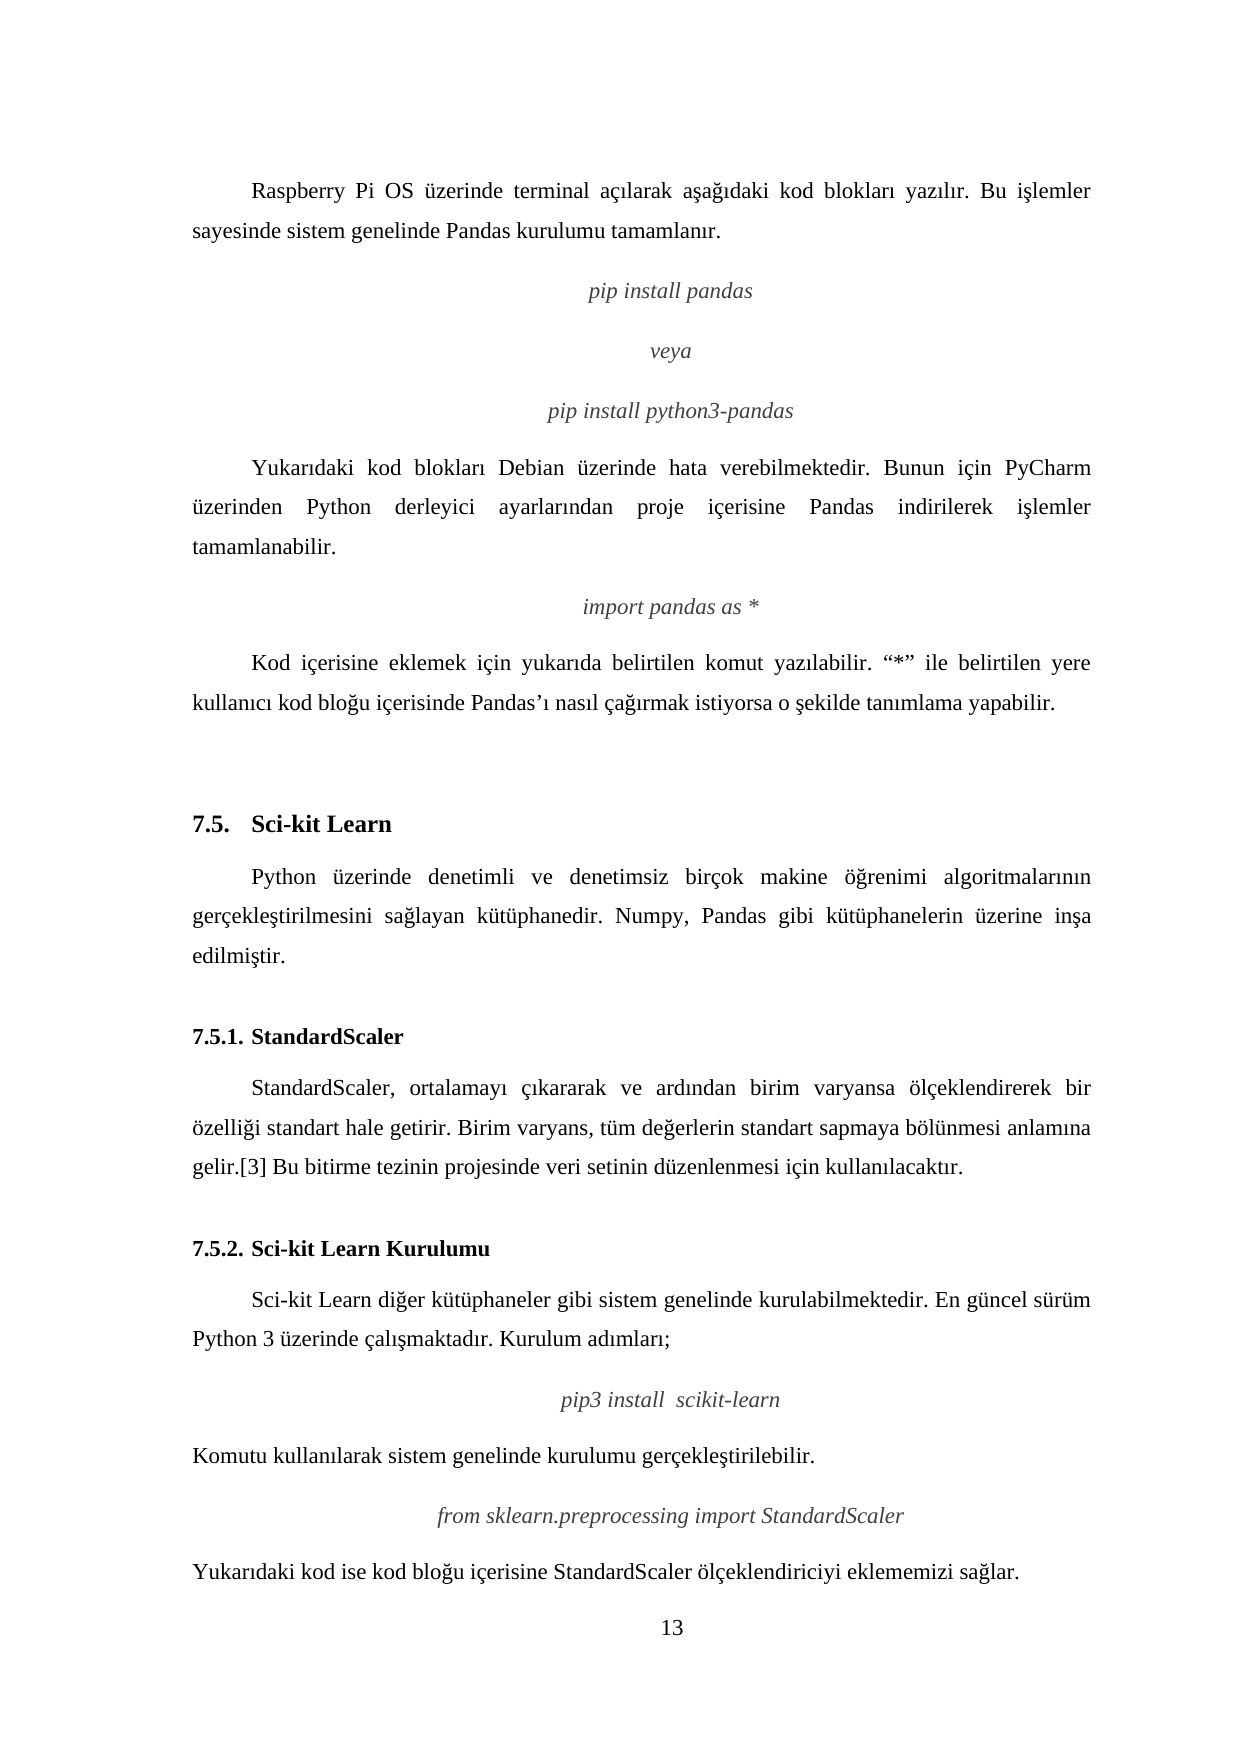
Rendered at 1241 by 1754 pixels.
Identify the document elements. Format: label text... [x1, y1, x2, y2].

text pip3 install scikit-learn [282, 1386, 1002, 1412]
text Yukarıdaki kod blokları Debian üzerinde hata verebilmektedir. Bunun için PyCharm üzerinden Python derleyici ayarlarından proje içerisine Pandas indirilerek işlemler tamamlanabilir. [192, 454, 1092, 559]
text Kod içerisine eklemek için yukarıda belirtilen komut yazılabilir. “*” ile belirtilen yere kullanıcı kod bloğu içerisinde Pandas’ı nasıl çağırmak istiyorsa o şekilde tanımlama yapabilir. [192, 649, 1092, 715]
list StandardScaler [192, 1023, 1092, 1049]
text pip install python3-pandas [282, 398, 1002, 424]
text import pandas as * [282, 593, 1002, 619]
text from sklearn.preprocessing import StandardScaler [282, 1502, 1002, 1528]
text Yukarıdaki kod ise kod bloğu içerisine StandardScaler ölçeklendiriciyi eklememizi sağlar. [192, 1558, 1092, 1585]
text Komutu kullanılarak sistem genelinde kurulumu gerçekleştirilebilir. [192, 1442, 1092, 1468]
text StandardScaler, ortalamayı çıkararak ve ardından birim varyansa ölçeklendirerek bir özelliği standart hale getirir. Birim varyans, tüm değerlerin standart sapmaya bölünmesi anlamına gelir.[3] Bu bitirme tezinin projesinde veri setinin düzenlenmesi için kullanılacaktır. [192, 1074, 1092, 1180]
text veya [282, 337, 1002, 364]
text pip install pandas [282, 277, 1002, 303]
list Sci-kit Learn Kurulumu [192, 1234, 1092, 1261]
text Python üzerinde denetimli ve denetimsiz birçok makine öğrenimi algoritmalarının gerçekleştirilmesini sağlayan kütüphanedir. Numpy, Pandas gibi kütüphanelerin üzerine inşa edilmiştir. [192, 863, 1092, 968]
text Raspberry Pi OS üzerinde terminal açılarak aşağıdaki kod blokları yazılır. Bu işlemler sayesinde sistem genelinde Pandas kurulumu tamamlanır. [192, 177, 1092, 243]
text Sci-kit Learn diğer kütüphaneler gibi sistem genelinde kurulabilmektedir. En güncel sürüm Python 3 üzerinde çalışmaktadır. Kurulum adımları; [192, 1286, 1092, 1352]
list Sci-kit Learn [192, 809, 1092, 838]
